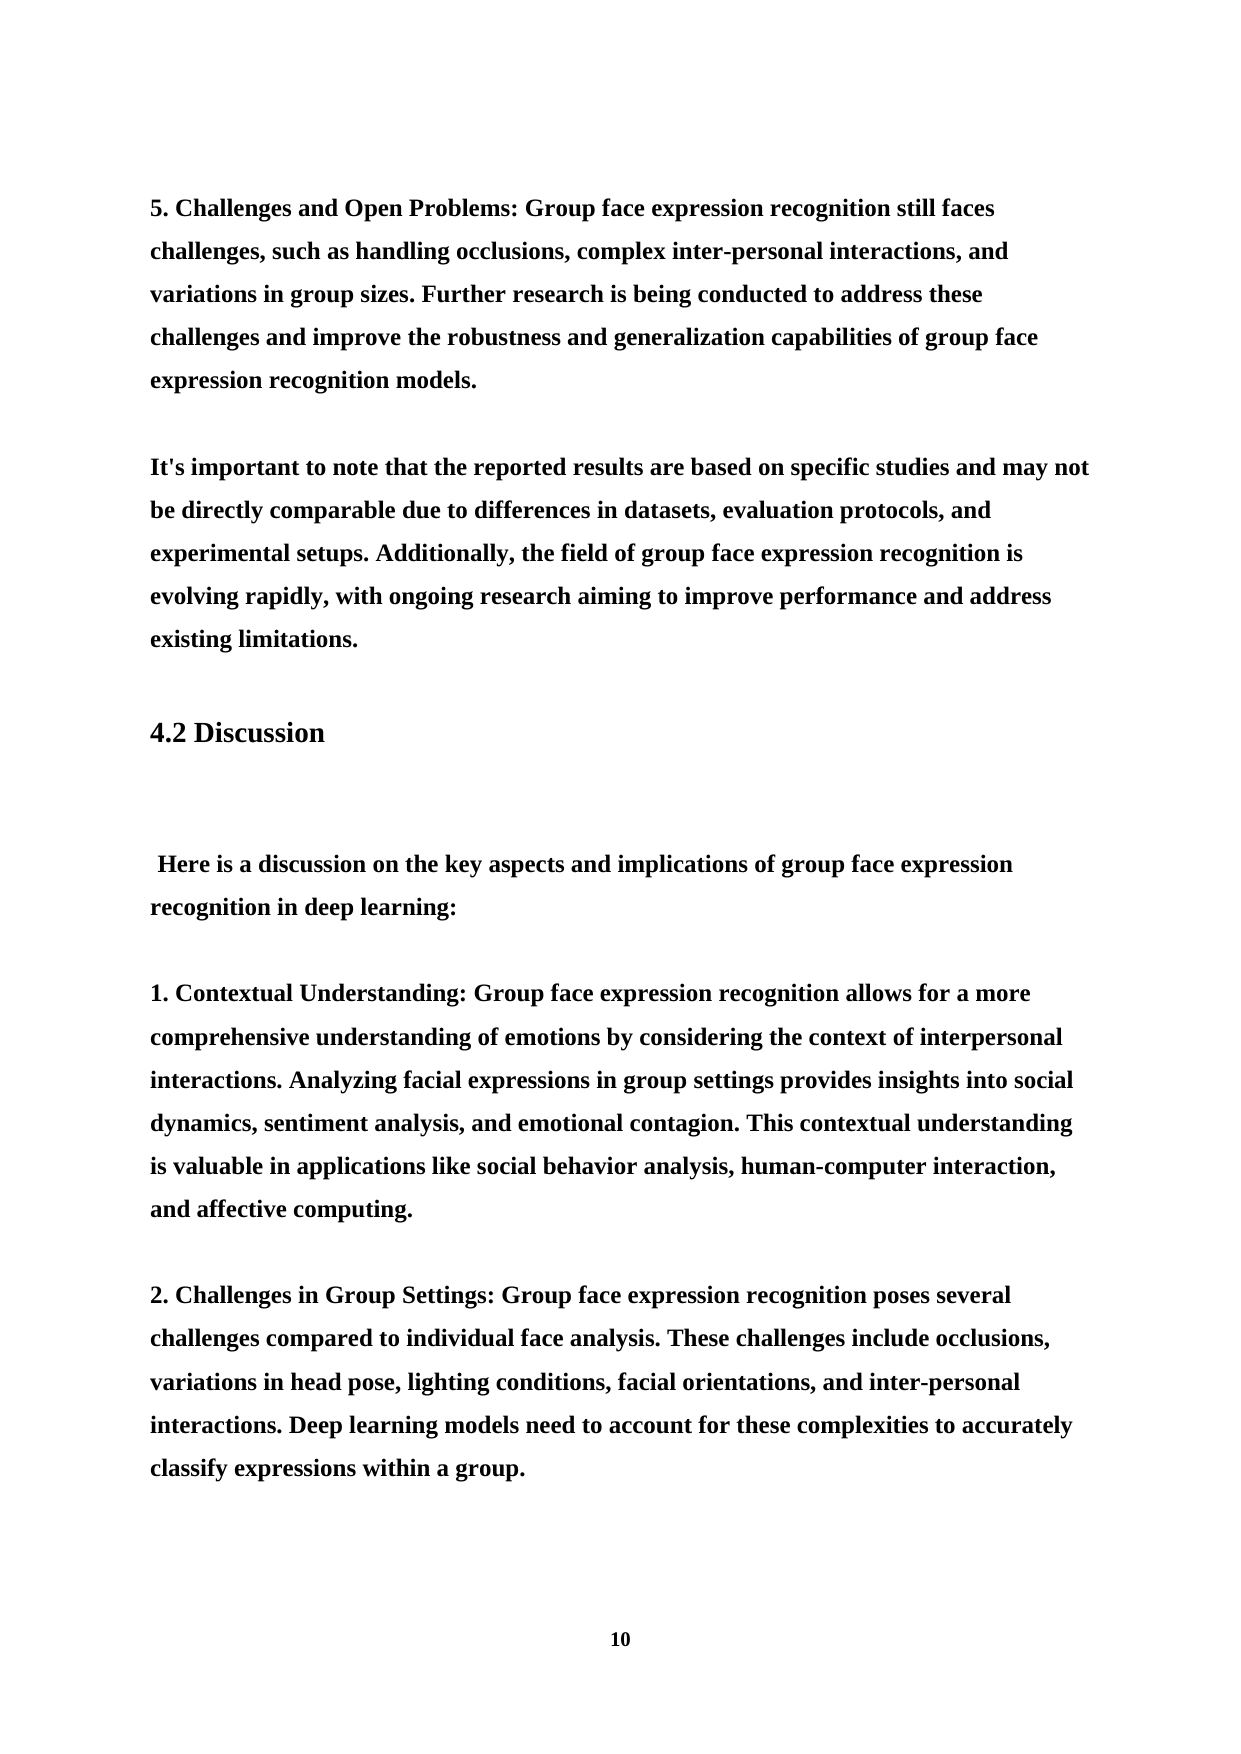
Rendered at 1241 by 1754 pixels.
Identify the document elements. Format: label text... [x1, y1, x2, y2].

text It's important to note that the reported results are based on specific studies and may not be directly comparable due to differences in datasets, evaluation protocols, and experimental setups. Additionally, the field of group face expression recognition is evolving rapidly, with ongoing research aiming to improve performance and address existing limitations. [150, 452, 1090, 653]
text 2. Challenges in Group Settings: Group face expression recognition poses several challenges compared to individual face analysis. These challenges include occlusions, variations in head pose, lighting conditions, facial orientations, and inter-personal interactions. Deep learning models need to account for these complexities to accurately classify expressions within a group. [150, 1280, 1090, 1482]
text 5. Challenges and Open Problems: Group face expression recognition still faces challenges, such as handling occlusions, complex inter-personal interactions, and variations in group sizes. Further research is being conducted to address these challenges and improve the robustness and generalization capabilities of group face expression recognition models. [150, 193, 1090, 394]
text Here is a discussion on the key aspects and implications of group face expression recognition in deep learning: [150, 849, 1090, 921]
subtitle 4.2 Discussion [150, 715, 1090, 748]
text 1. Contextual Understanding: Group face expression recognition allows for a more comprehensive understanding of emotions by considering the context of interpersonal interactions. Analyzing facial expressions in group settings provides insights into social dynamics, sentiment analysis, and emotional contagion. This contextual understanding is valuable in applications like social behavior analysis, human-computer interaction, and affective computing. [150, 978, 1090, 1223]
